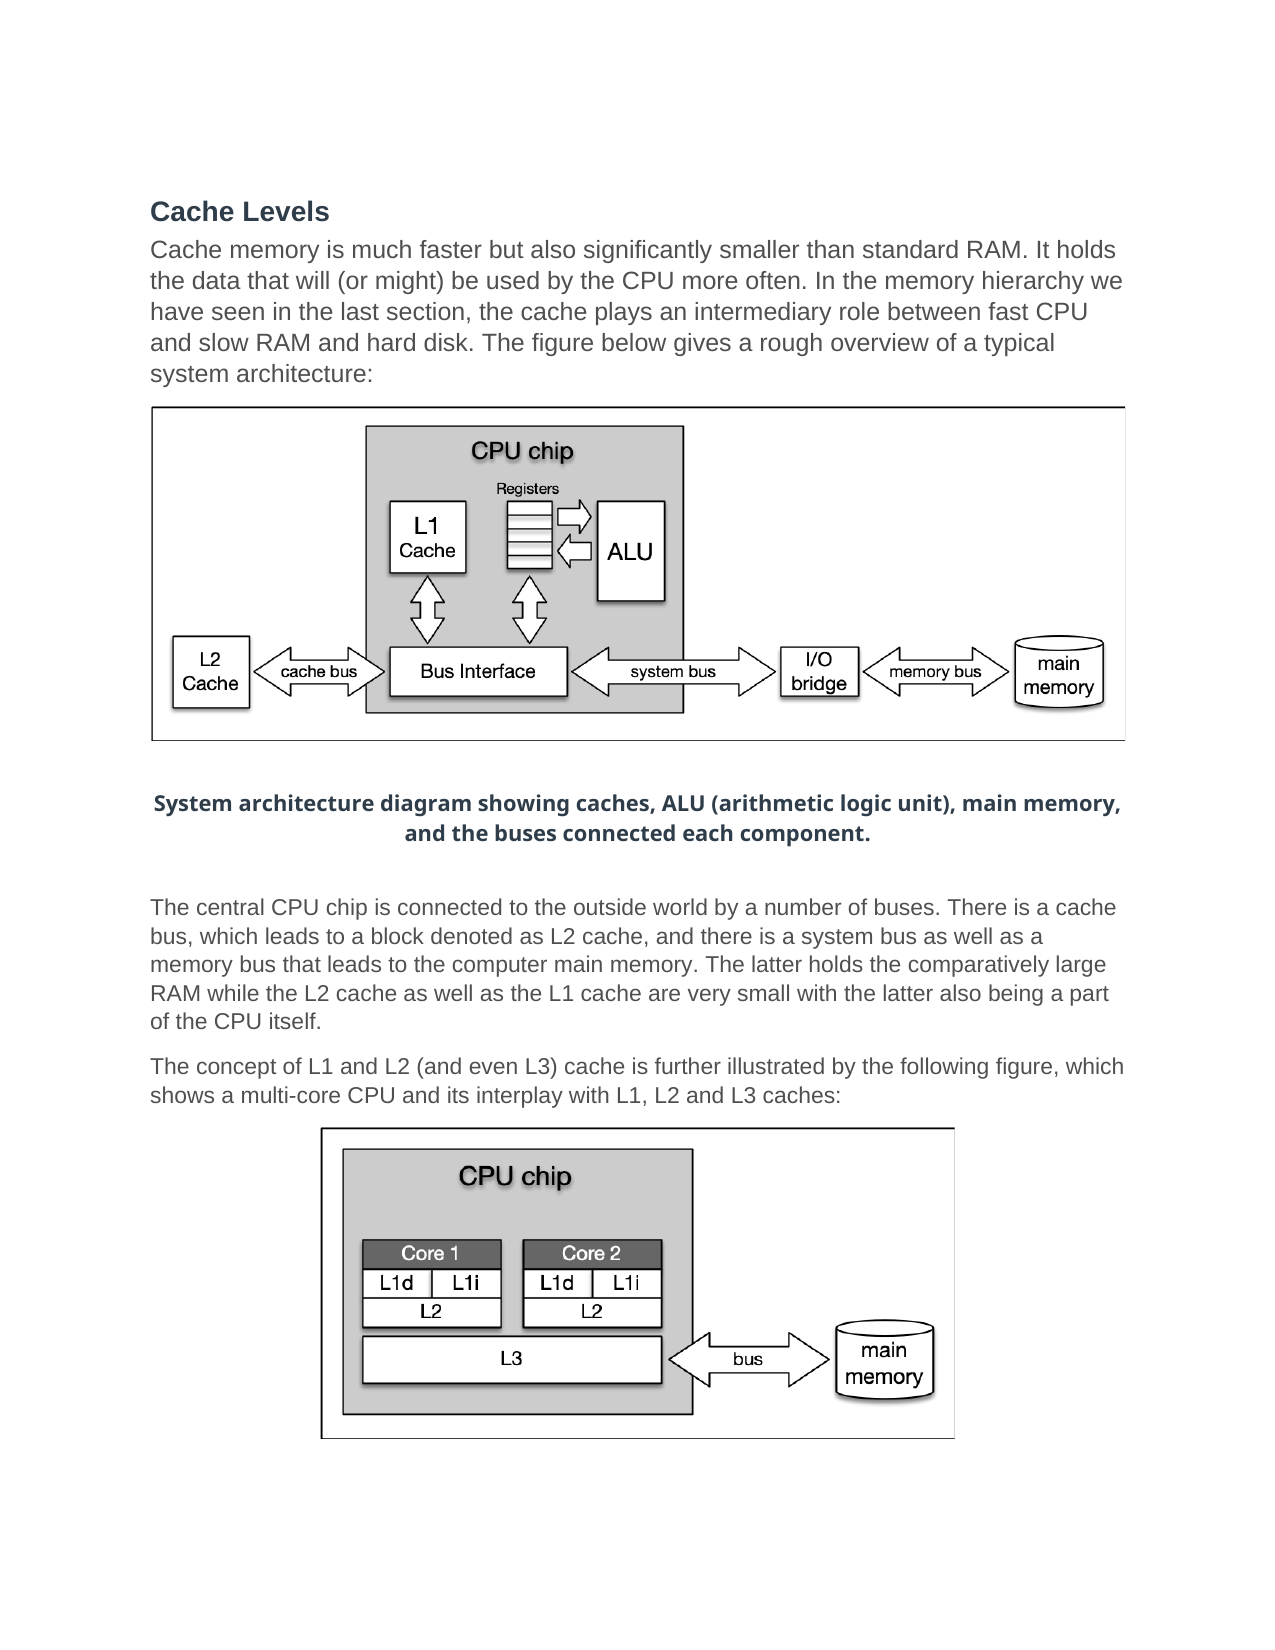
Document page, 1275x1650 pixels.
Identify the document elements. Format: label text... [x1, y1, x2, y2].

text Cache memory is much faster but also significantly smaller than standard RAM. It holds the data that will (or might) be used by the CPU more often. In the memory hierarchy we have seen in the last section, the cache plays an intermediary role between fast CPU and slow RAM and hard disk. The figure below gives a rough overview of a typical system architecture: [150, 235, 1125, 388]
text The concept of L1 and L2 (and even L3) cache is further illustrated by the following figure, which shows a multi-core CPU and its interplay with L1, L2 and L3 caches: [150, 1053, 1125, 1108]
picture [150, 406, 1125, 741]
picture [320, 1126, 955, 1439]
text The central CPU chip is connected to the outside world by a number of buses. There is a cache bus, which leads to a block denoted as L2 cache, and there is a system bus as well as a memory bus that leads to the computer main memory. The latter holds the comparatively large RAM while the L2 cache as well as the L1 cache are very small with the latter also being a part of the CPU itself. [150, 894, 1125, 1034]
text System architecture diagram showing caches, ALU (arithmetic logic unit), main memory, and the buses connected each component. [150, 788, 404, 847]
text Cache Levels [150, 194, 1125, 227]
text System architecture diagram showing caches, ALU (arithmetic logic unit), main memory, and the buses connected each component. [871, 788, 1125, 847]
